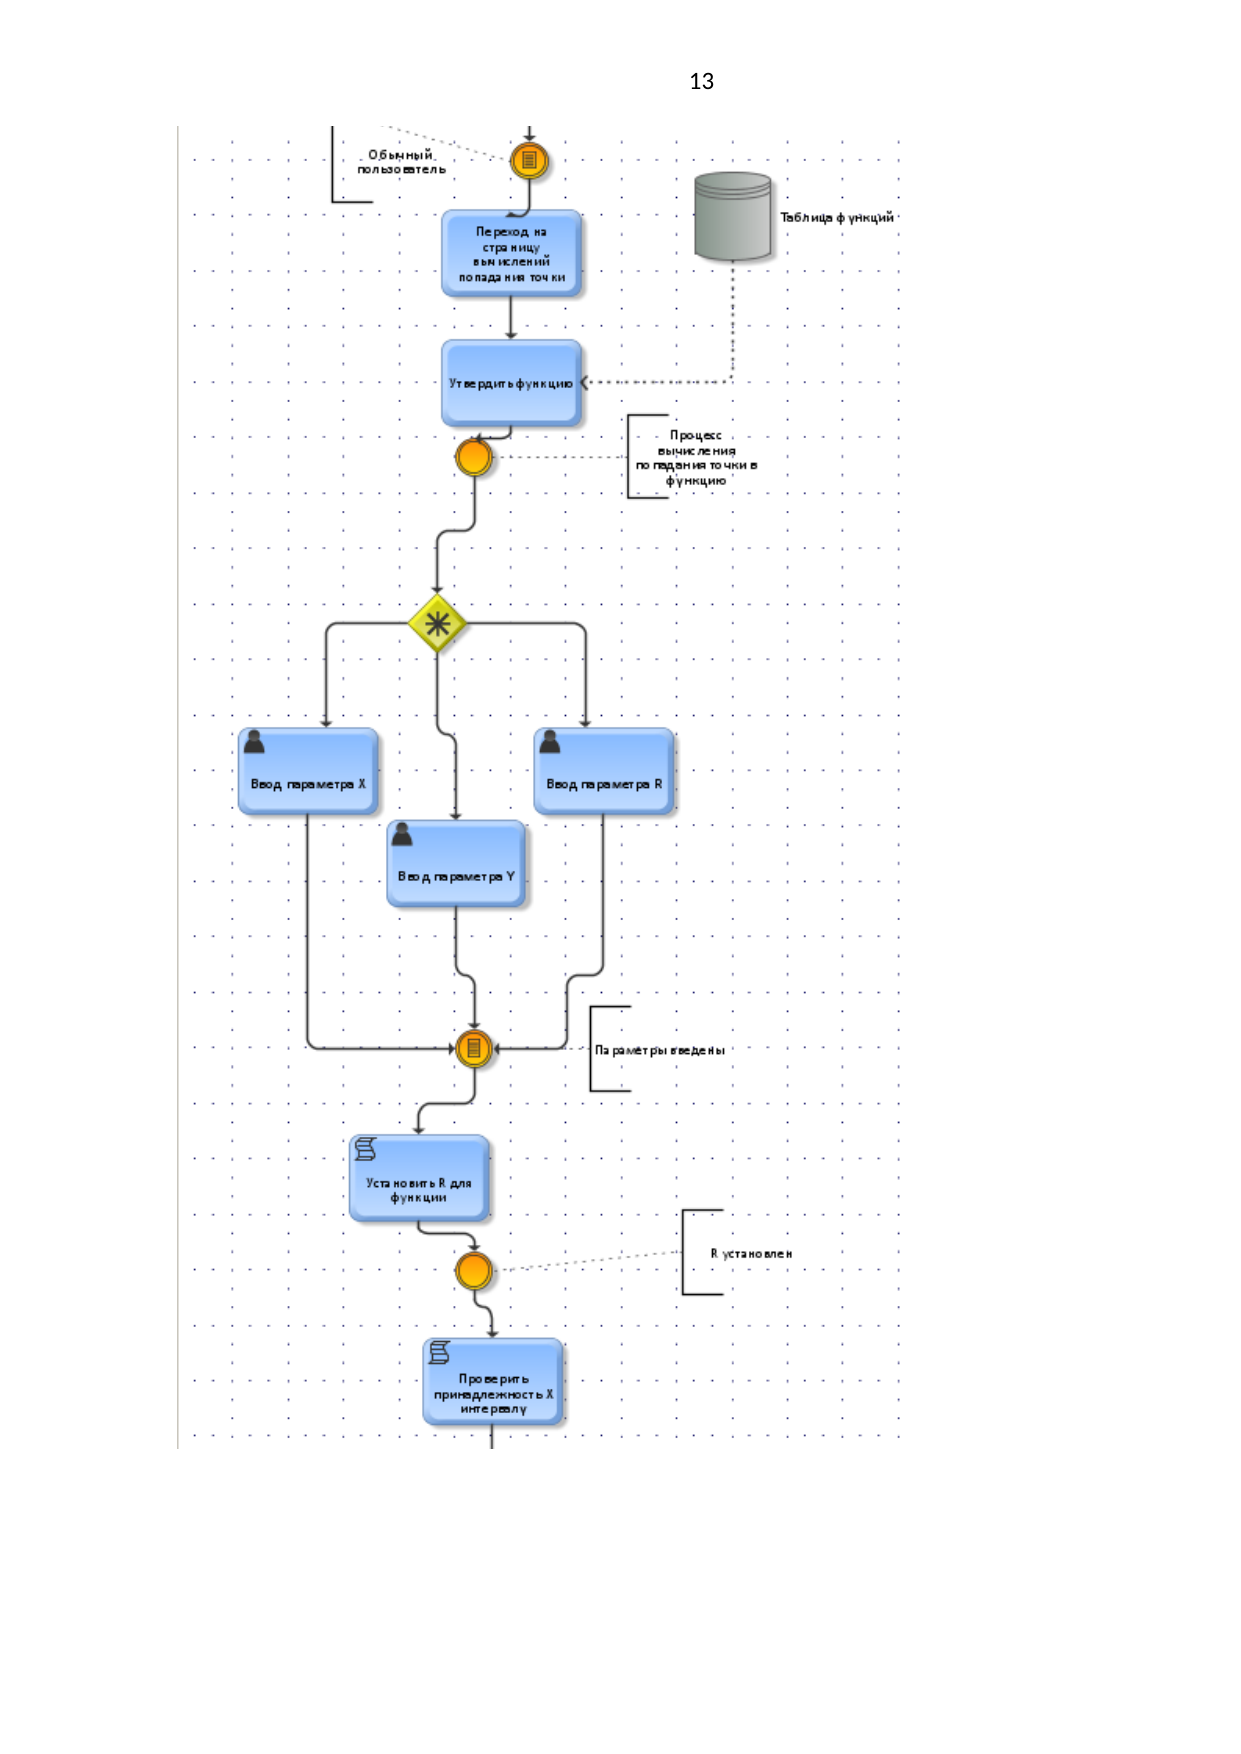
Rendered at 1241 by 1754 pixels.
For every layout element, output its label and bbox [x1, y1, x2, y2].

picture [177, 126, 906, 1449]
